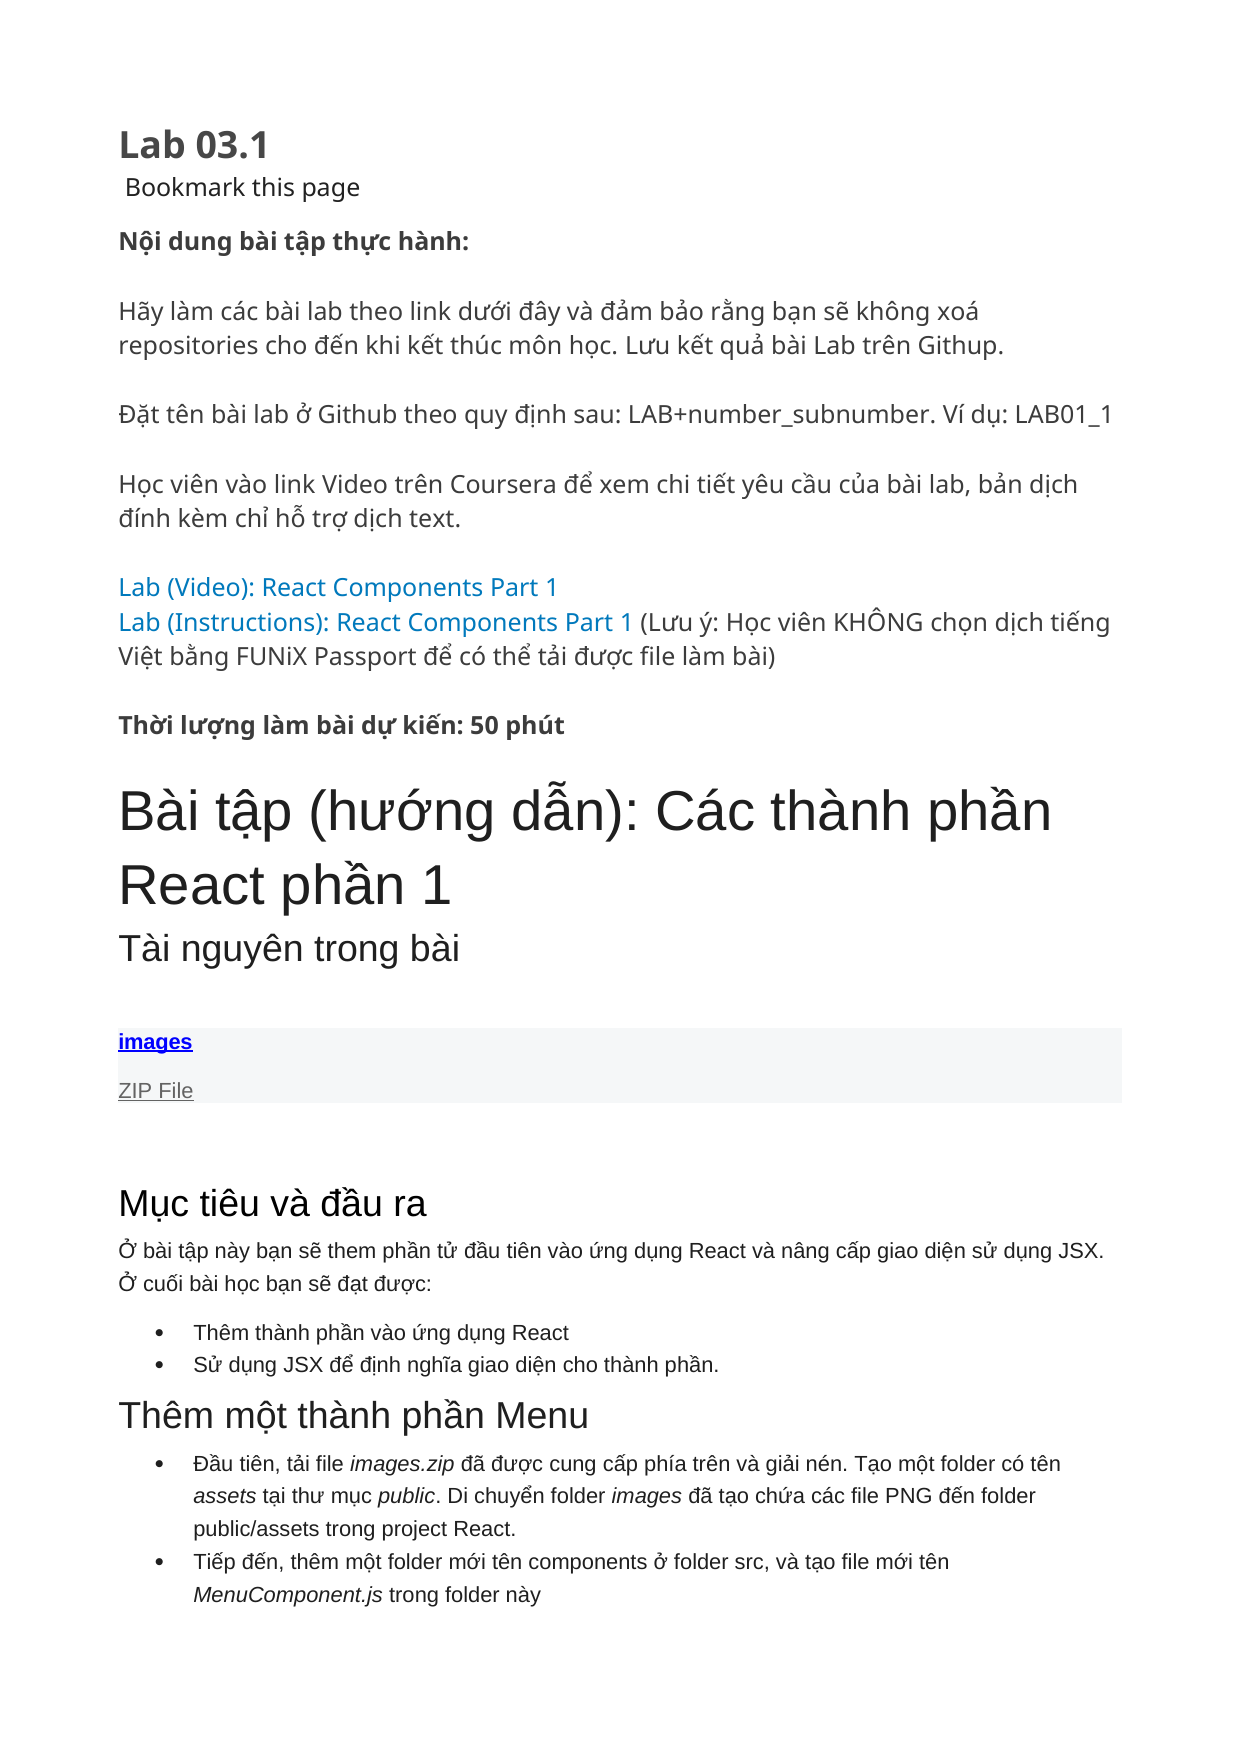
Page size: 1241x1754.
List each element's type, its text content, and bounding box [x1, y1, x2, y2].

text Ở bài tập này bạn sẽ them phần tử đầu tiên vào ứng dụng React và nâng cấp giao diện sử dụng JSX. Ở cuối bài học bạn sẽ đạt được: [118, 1231, 1122, 1296]
subtitle Thêm một thành phần Menu [118, 1393, 1122, 1436]
subtitle Tài nguyên trong bài [118, 926, 1122, 969]
text ZIP File [118, 1078, 1122, 1103]
list Tiếp đến, thêm một folder mới tên components ở folder src, và tạo file mới tên MenuComponent.js trong folder này [156, 1541, 1122, 1607]
subtitle Bài tập (hướng dẫn): Các thành phần React phần 1 [118, 777, 1122, 916]
subtitle Mục tiêu và đầu ra [118, 1181, 1122, 1224]
text images [118, 1028, 1122, 1054]
text Hãy làm các bài lab theo link dưới đây và đảm bảo rằng bạn sẽ không xoá repositories cho đến khi kết thúc môn học. Lưu kết quả bài Lab trên Githup. [118, 293, 1122, 362]
text Học viên vào link Video trên Coursera để xem chi tiết yêu cầu của bài lab, bản dịch đính kèm chỉ hỗ trợ dịch text. [118, 467, 1122, 535]
list Sử dụng JSX để định nghĩa giao diện cho thành phần. [156, 1345, 1122, 1378]
text Bookmark this page [118, 169, 1122, 203]
text Đặt tên bài lab ở Github theo quy định sau: LAB+number_subnumber. Ví dụ: LAB01_1 [118, 397, 1122, 431]
text Lab 03.1 [118, 118, 1122, 169]
list Đầu tiên, tải file images.zip đã được cung cấp phía trên và giải nén. Tạo một folder có tên assets tại thư mục public. Di chuyển folder images đã tạo chứa các file PNG đến folder public/assets trong project React. [156, 1443, 1122, 1541]
text Thời lượng làm bài dự kiến: 50 phút [118, 708, 1122, 742]
text Lab (Video): React Components Part 1 Lab (Instructions): React Components Part 1 (Lưu ý: Học viên KHÔNG chọn dịch tiếng Việt bằng FUNiX Passport để có thể tải được file làm bài) [118, 570, 1122, 672]
list Thêm thành phần vào ứng dụng React [156, 1312, 1122, 1345]
text Nội dung bài tập thực hành: [118, 224, 1122, 258]
